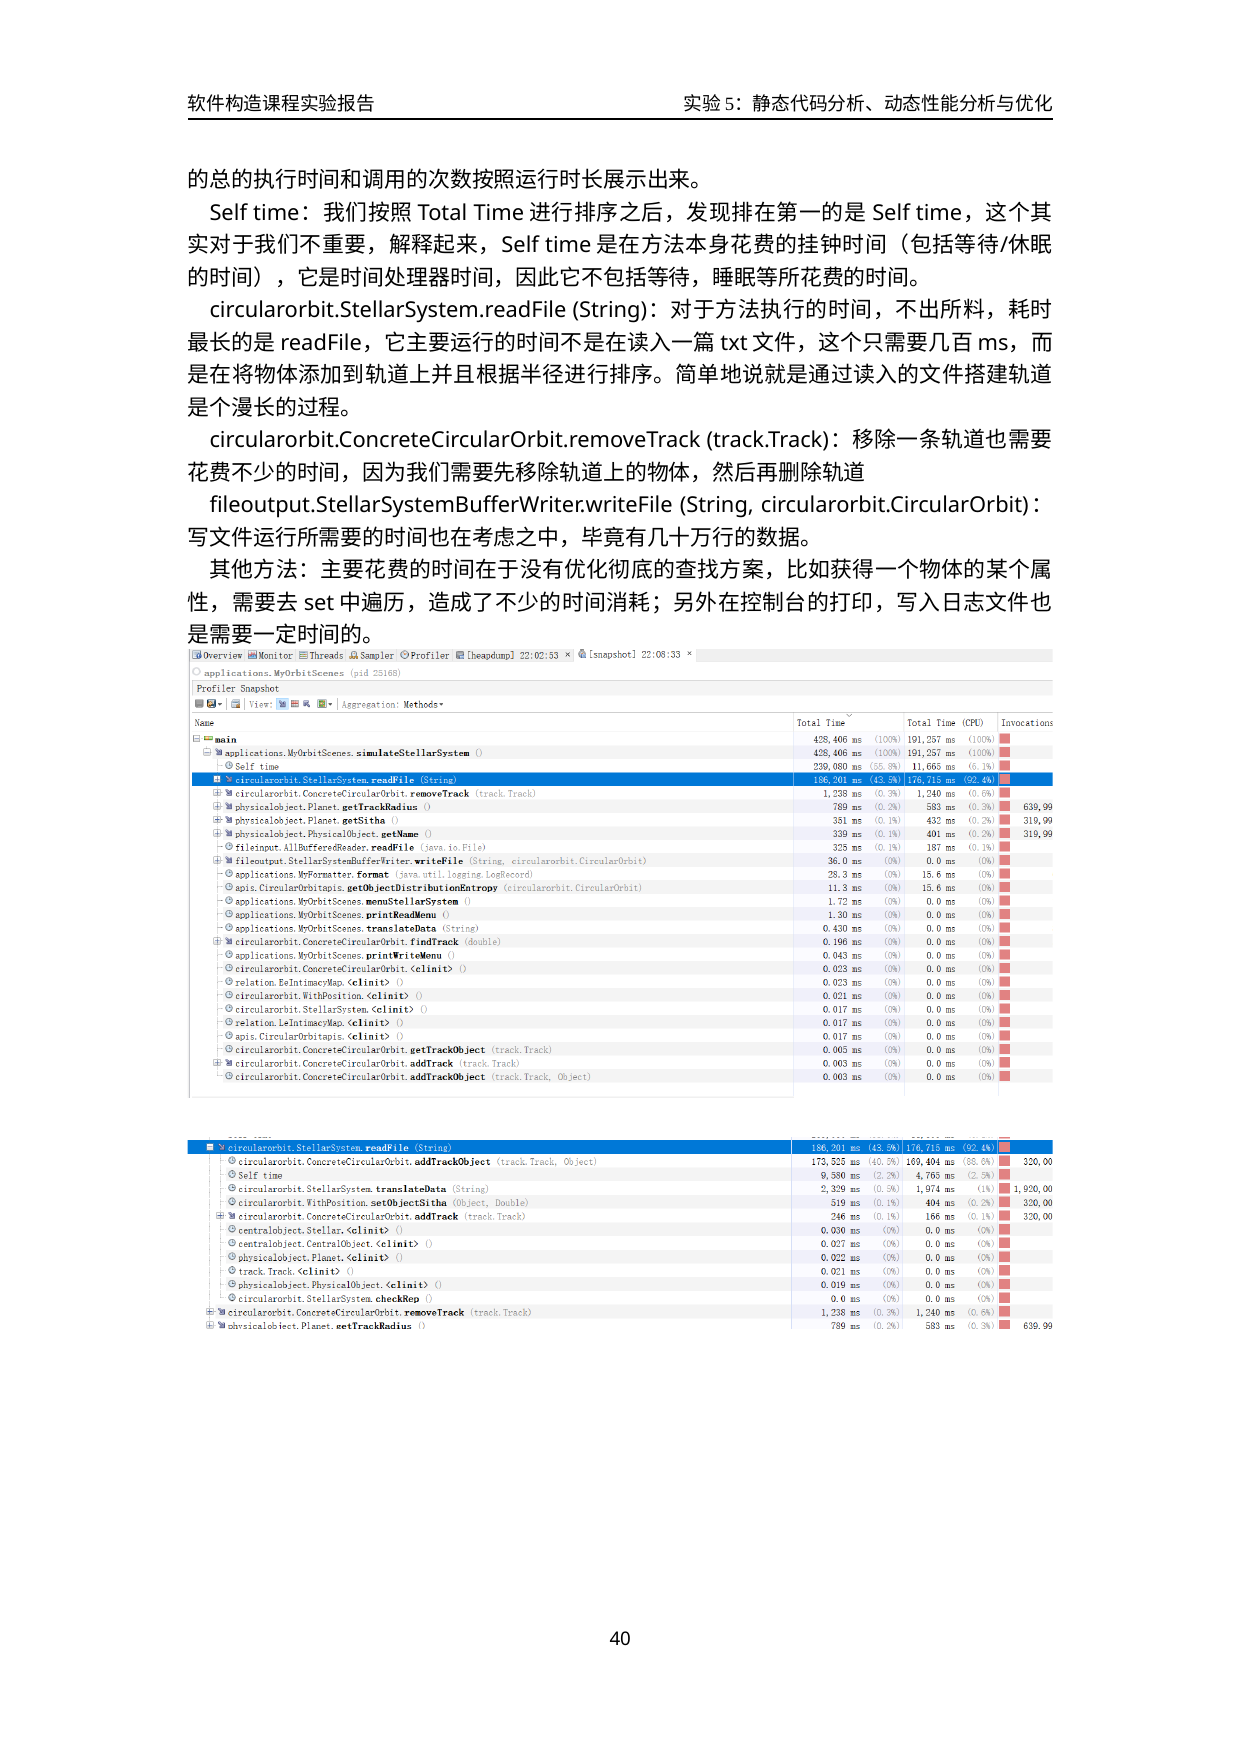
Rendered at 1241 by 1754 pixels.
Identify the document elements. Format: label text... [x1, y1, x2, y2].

picture [187, 649, 1053, 1098]
picture [187, 1137, 1053, 1329]
text circularorbit.StellarSystem.readFile (String)：对于方法执行的时间，不出所料，耗时最长的是readFile，它主要运行的时间不是在读入一篇txt文件，这个只需要几百ms，而是在将物体添加到轨道上并且根据半径进行排序。简单地说就是通过读入的文件搭建轨道是个漫长的过程。 [187, 292, 1053, 422]
text Self time：我们按照Total Time进行排序之后，发现排在第一的是Self time，这个其实对于我们不重要，解释起来，Self time是在方法本身花费的挂钟时间（包括等待/休眠的时间），它是时间处理器时间，因此它不包括等待，睡眠等所花费的时间。 [187, 194, 1053, 292]
text 其他方法：主要花费的时间在于没有优化彻底的查找方案，比如获得一个物体的某个属性，需要去set中遍历，造成了不少的时间消耗；另外在控制台的打印，写入日志文件也是需要一定时间的。 [187, 552, 1053, 649]
text circularorbit.ConcreteCircularOrbit.removeTrack (track.Track)：移除一条轨道也需要花费不少的时间，因为我们需要先移除轨道上的物体，然后再删除轨道 [187, 422, 1053, 487]
text fileoutput.StellarSystemBufferWriter.writeFile (String, circularorbit.CircularOrbit)：写文件运行所需要的时间也在考虑之中，毕竟有几十万行的数据。 [187, 487, 1053, 552]
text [187, 162, 1053, 194]
